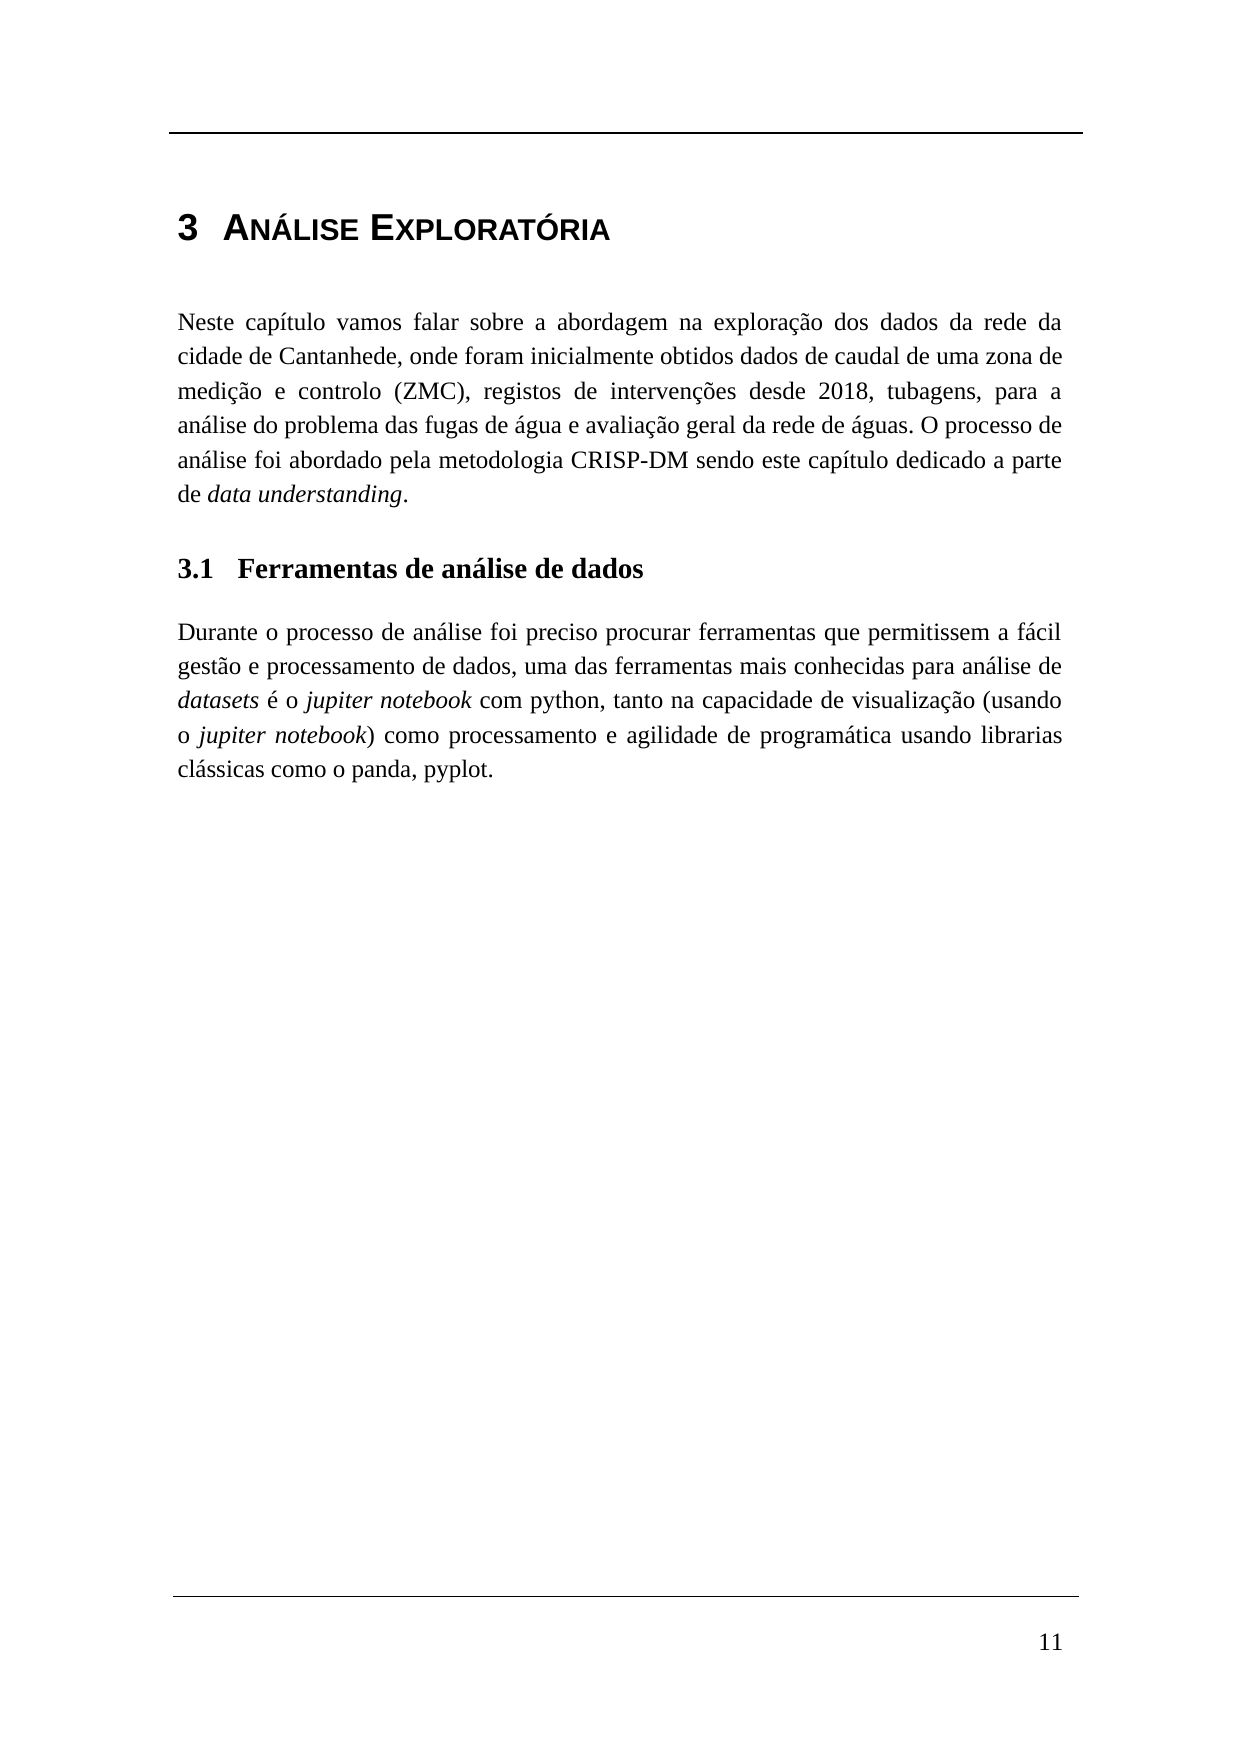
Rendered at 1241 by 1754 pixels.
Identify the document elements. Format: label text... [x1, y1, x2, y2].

subtitle Ferramentas de análise de dados [177, 551, 1063, 585]
text Durante o processo de análise foi preciso procurar ferramentas que permitissem a fácil gestão e processamento de dados, uma das ferramentas mais conhecidas para análise de datasets é o jupiter notebook com python, tanto na capacidade de visualização (usando o jupiter notebook) como processamento e agilidade de programática usando librarias clássicas como o panda, pyplot. [177, 617, 1063, 783]
text Neste capítulo vamos falar sobre a abordagem na exploração dos dados da rede da cidade de Cantanhede, onde foram inicialmente obtidos dados de caudal de uma zona de medição e controlo (ZMC), registos de intervenções desde 2018, tubagens, para a análise do problema das fugas de água e avaliação geral da rede de águas. O processo de análise foi abordado pela metodologia CRISP-DM sendo este capítulo dedicado a parte de data understanding. [177, 307, 1063, 508]
subtitle Análise Exploratória [177, 205, 1063, 248]
